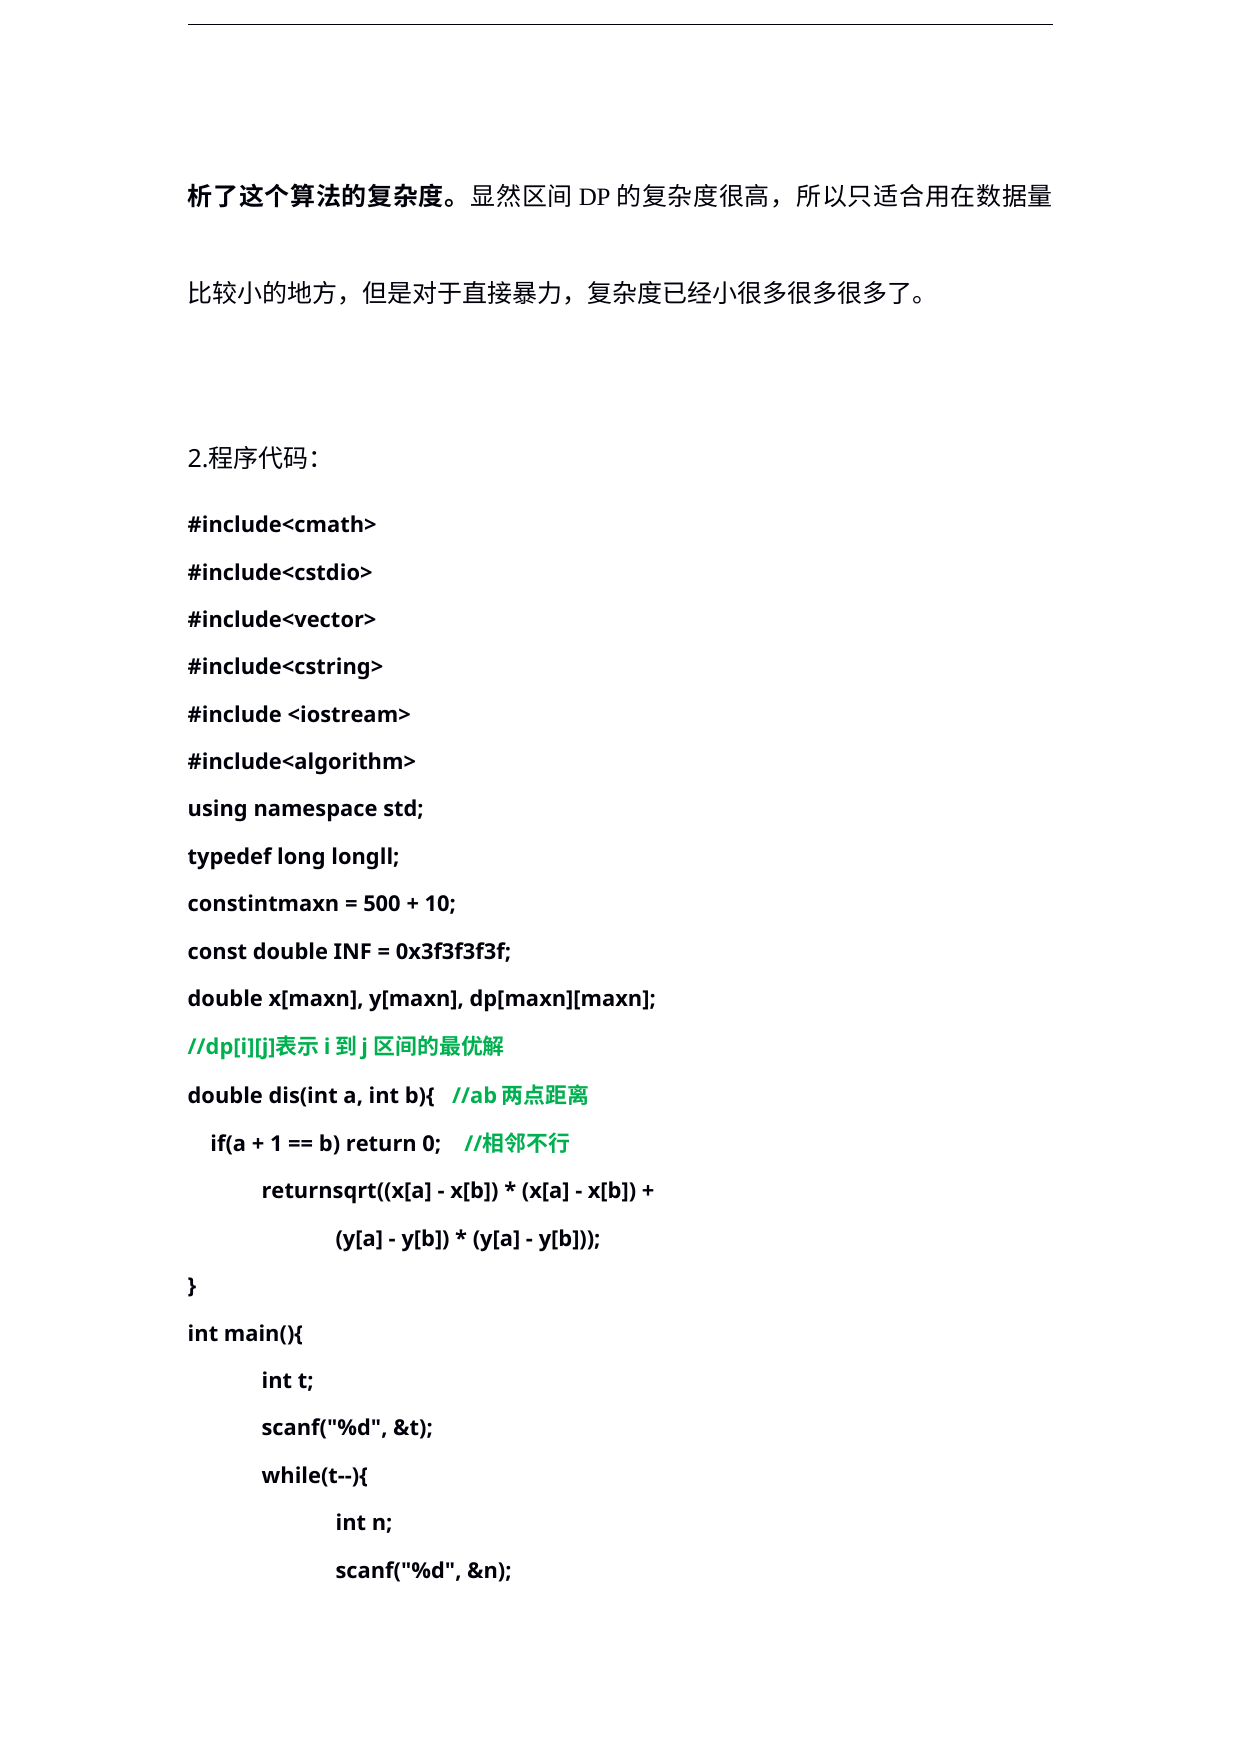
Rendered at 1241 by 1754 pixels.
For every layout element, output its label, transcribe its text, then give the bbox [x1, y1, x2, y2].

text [187, 162, 1053, 324]
text #include<vector> [187, 602, 1053, 635]
text #include<algorithm> [187, 745, 1053, 777]
text scanf("%d", &n); [187, 1553, 1053, 1586]
text #include<cstdio> [187, 555, 1053, 588]
text while(t--){ [187, 1458, 1053, 1491]
text returnsqrt((x[a] - x[b]) * (x[a] - x[b]) + [187, 1174, 1053, 1207]
text scanf("%d", &t); [187, 1411, 1053, 1443]
text typedef long longll; [187, 839, 1053, 872]
text #include<cstring> [187, 650, 1053, 682]
text if(a + 1 == b) return 0; //相邻不行 [187, 1126, 1053, 1158]
text double dis(int a, int b){ //ab两点距离 [187, 1077, 1053, 1110]
text #include <iostream> [187, 697, 1053, 730]
text int main(){ [187, 1316, 1053, 1349]
text using namespace std; [187, 792, 1053, 824]
text double x[maxn], y[maxn], dp[maxn][maxn]; [187, 982, 1053, 1014]
text } [187, 1269, 1053, 1301]
text int t; [187, 1364, 1053, 1396]
text (y[a] - y[b]) * (y[a] - y[b])); [187, 1221, 1053, 1254]
text constintmaxn = 500 + 10; [187, 887, 1053, 919]
text //dp[i][j]表示i到j 区间的最优解 [187, 1029, 1053, 1062]
text int n; [187, 1506, 1053, 1538]
text 2.程序代码： [187, 424, 1053, 489]
text const double INF = 0x3f3f3f3f; [187, 934, 1053, 967]
text #include<cmath> [187, 508, 1053, 540]
